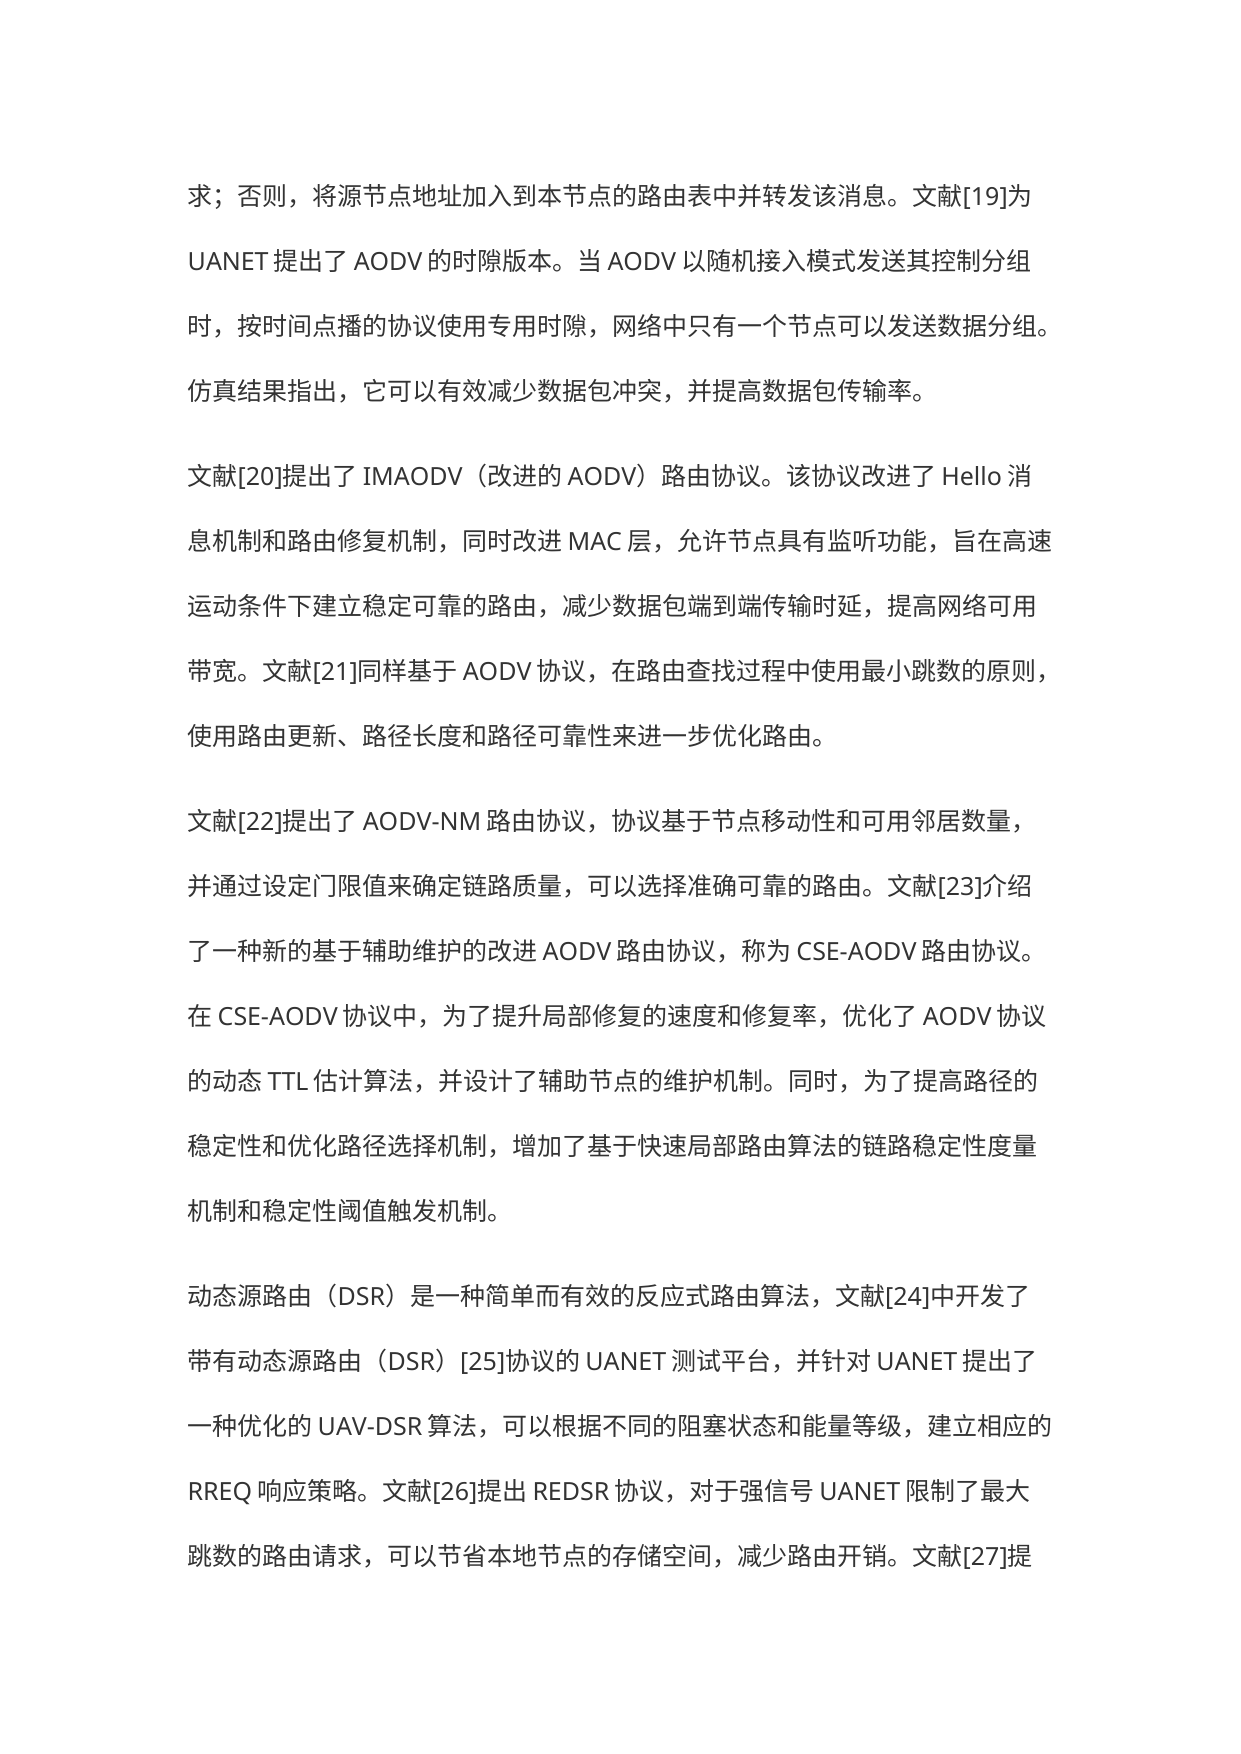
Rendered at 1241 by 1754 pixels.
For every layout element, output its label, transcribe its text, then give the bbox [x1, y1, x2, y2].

text 文献[22]提出了AODV-NM路由协议，协议基于节点移动性和可用邻居数量，并通过设定门限值来确定链路质量，可以选择准确可靠的路由。文献[23]介绍了一种新的基于辅助维护的改进AODV路由协议，称为CSE-AODV路由协议。在CSE-AODV协议中，为了提升局部修复的速度和修复率，优化了AODV协议的动态TTL估计算法，并设计了辅助节点的维护机制。同时，为了提高路径的稳定性和优化路径选择机制，增加了基于快速局部路由算法的链路稳定性度量机制和稳定性阈值触发机制。 [187, 787, 1053, 1242]
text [187, 1262, 1053, 1587]
text 文献[20]提出了IMAODV（改进的AODV）路由协议。该协议改进了Hello消息机制和路由修复机制，同时改进MAC层，允许节点具有监听功能，旨在高速运动条件下建立稳定可靠的路由，减少数据包端到端传输时延，提高网络可用带宽。文献[21]同样基于AODV协议，在路由查找过程中使用最小跳数的原则，使用路由更新、路径长度和路径可靠性来进一步优化路由。 [187, 442, 1053, 767]
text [187, 162, 1053, 422]
